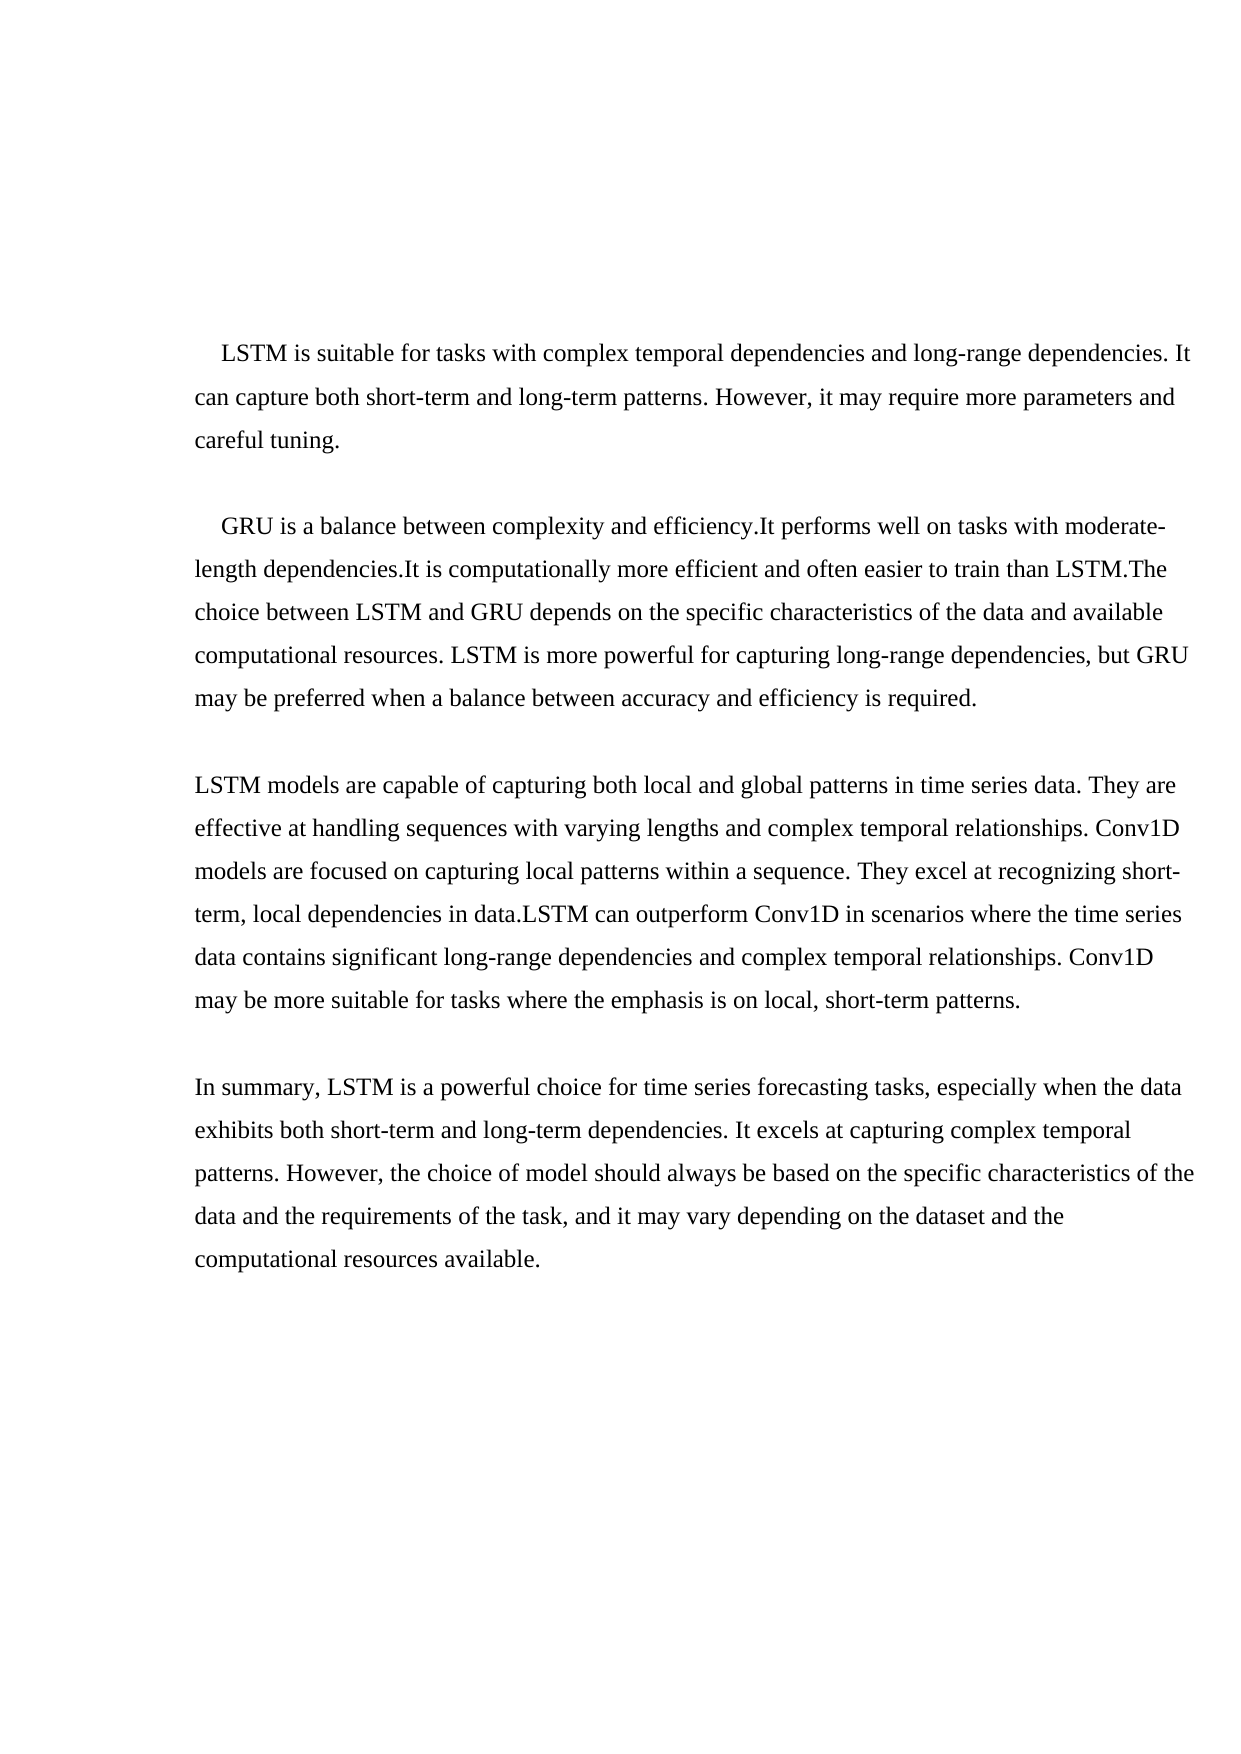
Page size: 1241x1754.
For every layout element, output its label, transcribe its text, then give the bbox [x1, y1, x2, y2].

text In summary, LSTM is a powerful choice for time series forecasting tasks, especially when the data exhibits both short-term and long-term dependencies. It excels at capturing complex temporal patterns. However, the choice of model should always be based on the specific characteristics of the data and the requirements of the task, and it may vary depending on the dataset and the computational resources available. [194, 1072, 1199, 1273]
text LSTM models are capable of capturing both local and global patterns in time series data. They are effective at handling sequences with varying lengths and complex temporal relationships. Conv1D models are focused on capturing local patterns within a sequence. They excel at recognizing short-term, local dependencies in data.LSTM can outperform Conv1D in scenarios where the time series data contains significant long-range dependencies and complex temporal relationships. Conv1D may be more suitable for tasks where the emphasis is on local, short-term patterns. [194, 770, 1199, 1014]
text LSTM is suitable for tasks with complex temporal dependencies and long-range dependencies. It can capture both short-term and long-term patterns. However, it may require more parameters and careful tuning. [194, 338, 1199, 453]
text GRU is a balance between complexity and efficiency.It performs well on tasks with moderate-length dependencies.It is computationally more efficient and often easier to train than LSTM.The choice between LSTM and GRU depends on the specific characteristics of the data and available computational resources. LSTM is more powerful for capturing long-range dependencies, but GRU may be preferred when a balance between accuracy and efficiency is required. [194, 511, 1199, 712]
